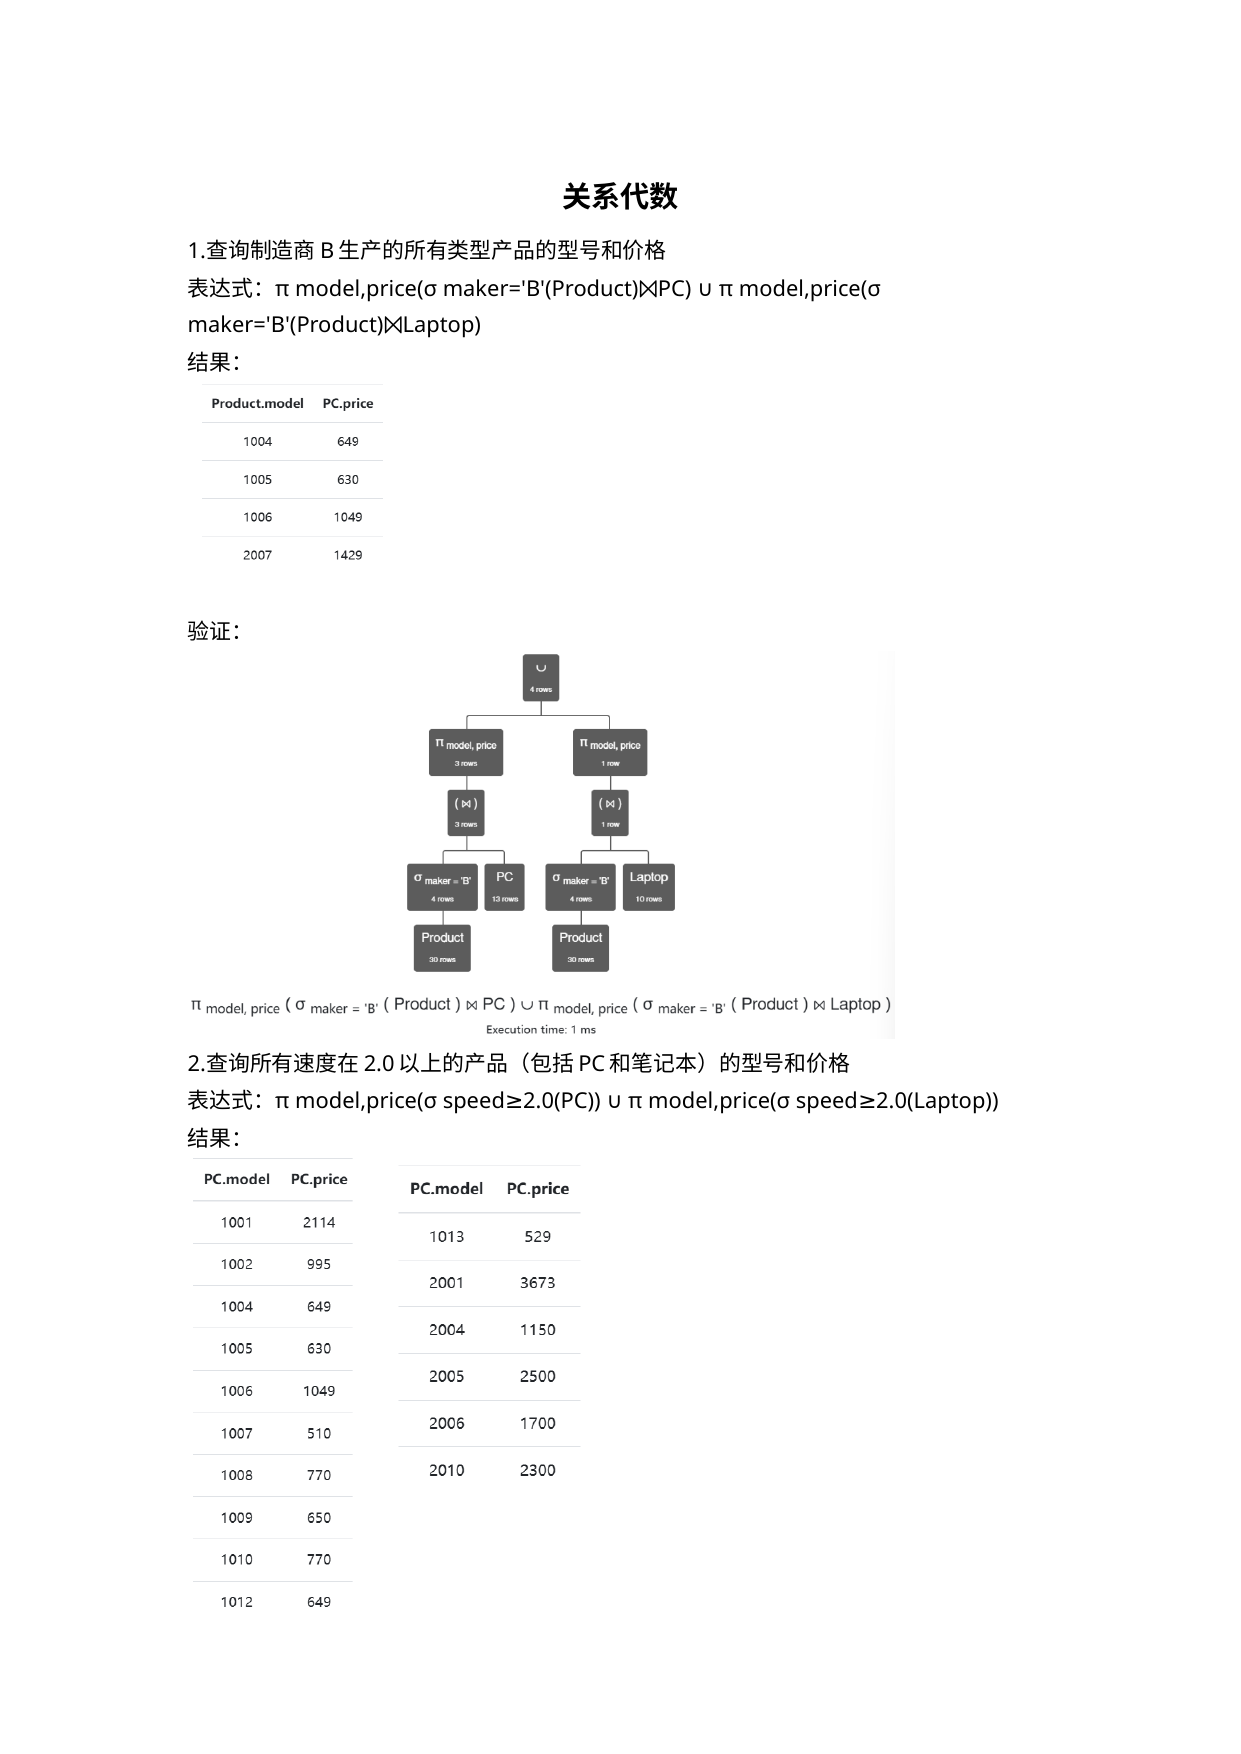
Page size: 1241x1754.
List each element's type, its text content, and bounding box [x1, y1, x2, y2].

picture [391, 1162, 582, 1493]
text 结果： [187, 1120, 1053, 1153]
text 关系代数 [187, 162, 1053, 227]
picture [187, 381, 389, 580]
text 结果： [187, 344, 1053, 377]
text 验证： [187, 614, 1053, 646]
text 表达式：π model,price(σ maker='B'(Product)⨝PC) ∪ π model,price(σ maker='B'(Product)⨝Laptop) [187, 270, 1053, 340]
text 2.查询所有速度在2.0以上的产品（包括PC和笔记本）的型号和价格 [187, 1046, 1053, 1078]
picture [187, 1155, 353, 1622]
text 表达式：π model,price(σ speed≥2.0(PC)) ∪ π model,price(σ speed≥2.0(Laptop)) [187, 1083, 1053, 1116]
picture [187, 651, 895, 1039]
text 1.查询制造商B生产的所有类型产品的型号和价格 [187, 233, 1053, 266]
